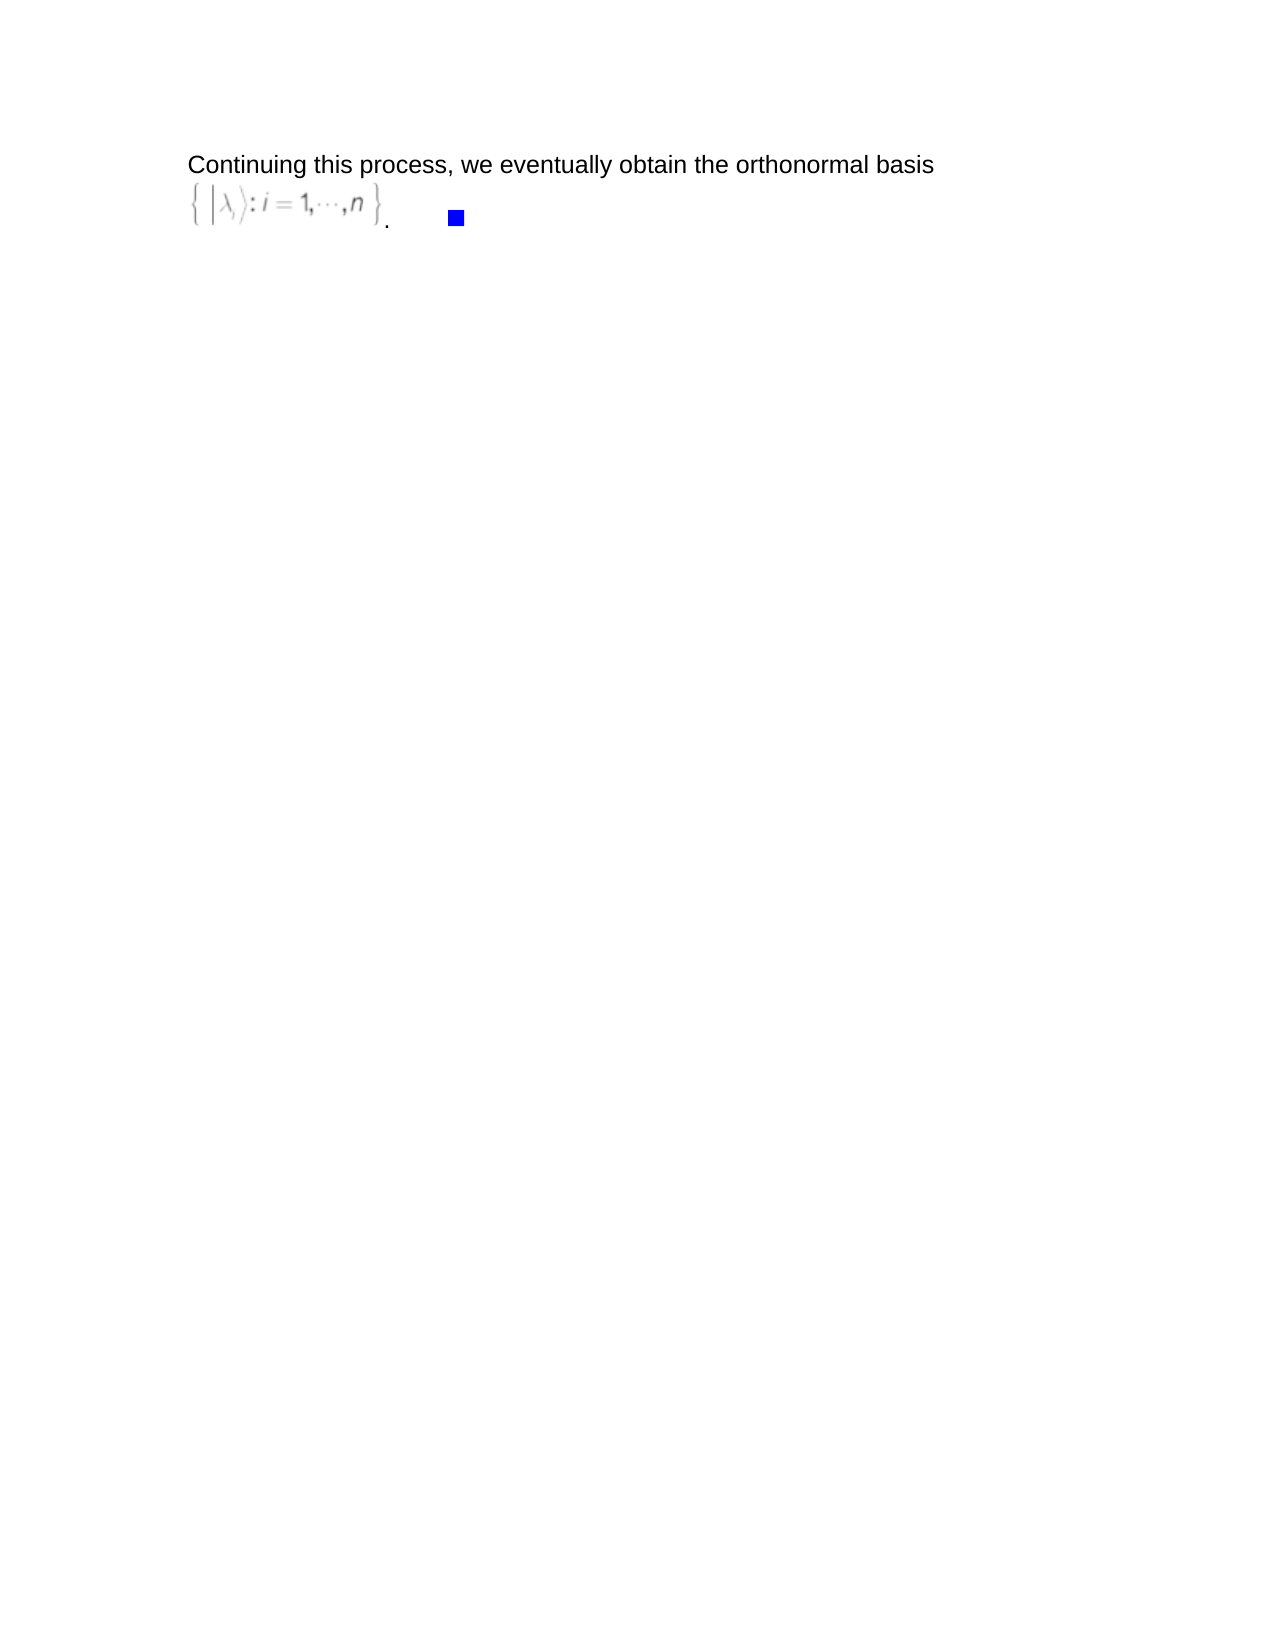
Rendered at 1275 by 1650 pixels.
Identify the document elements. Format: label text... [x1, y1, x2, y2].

text Continuing this process, we eventually obtain the orthonormal basis . ■ [187, 150, 1087, 236]
